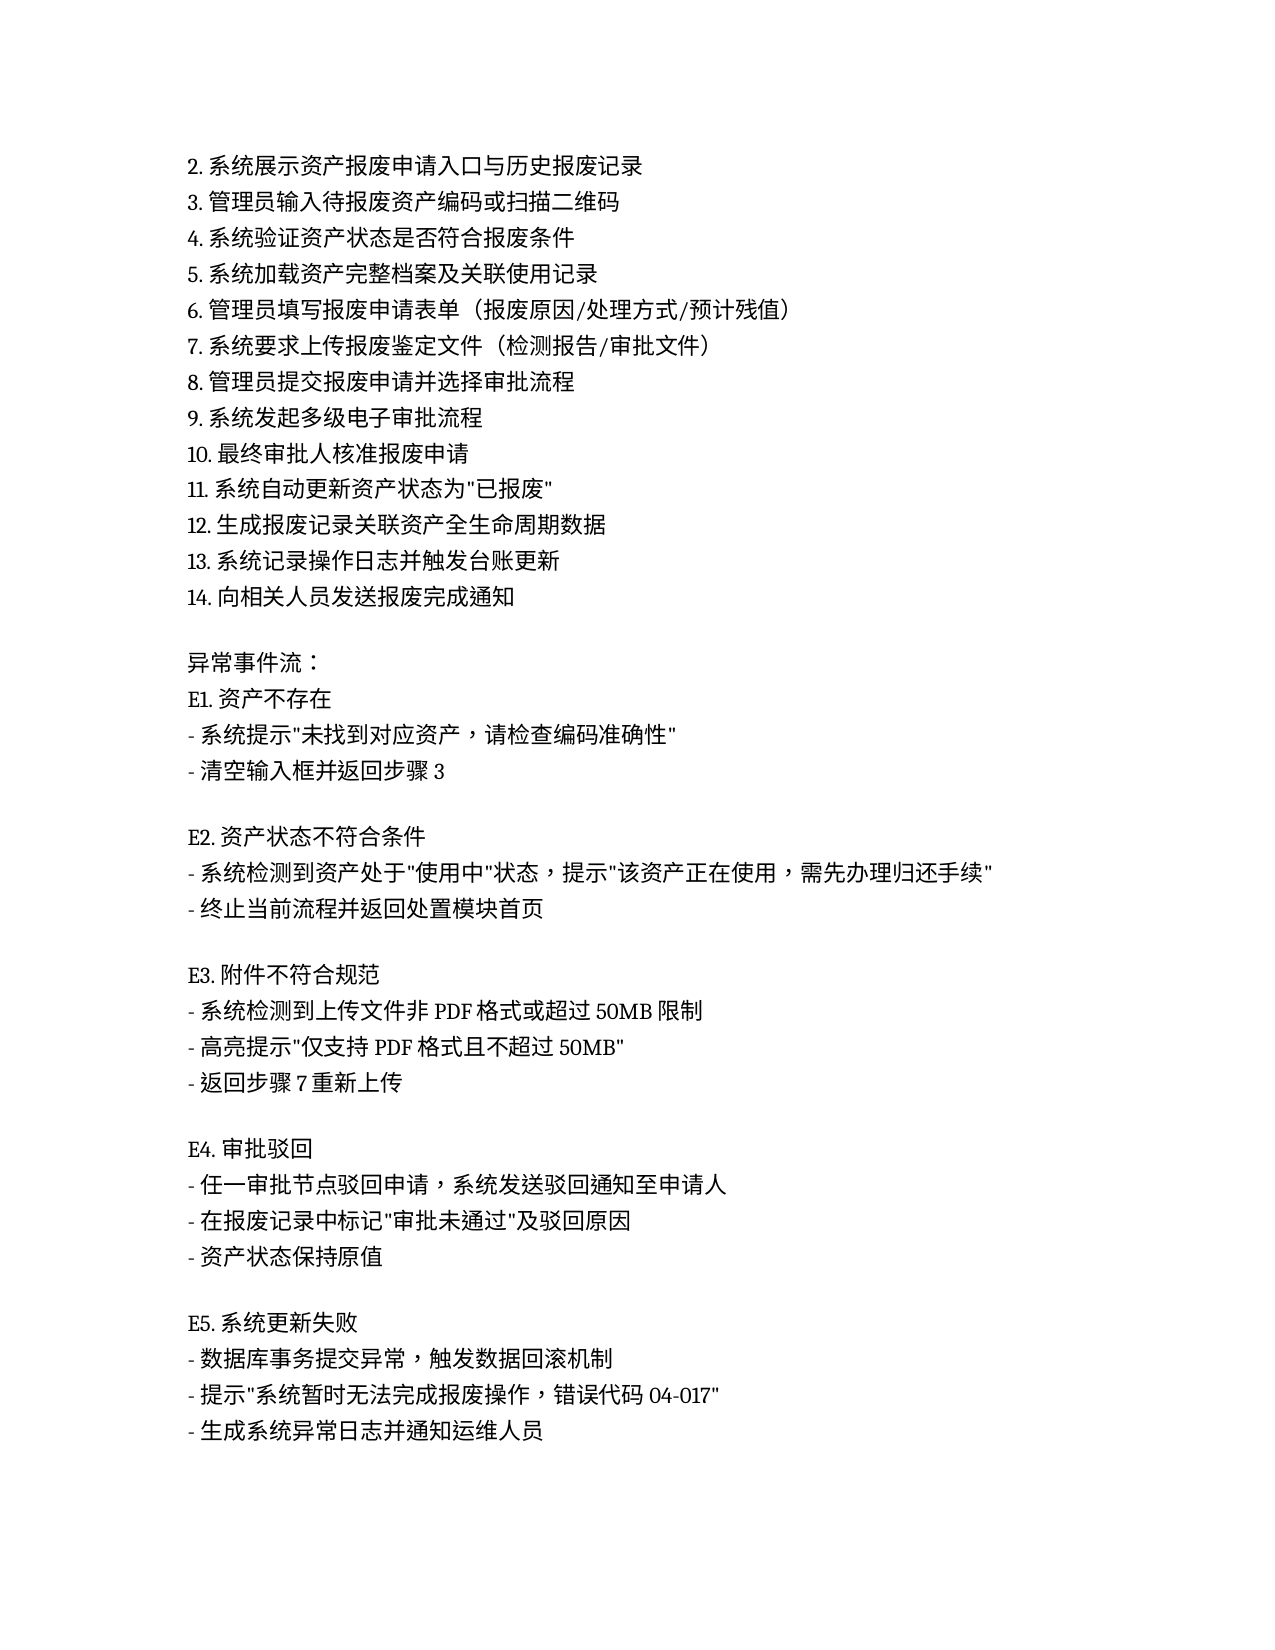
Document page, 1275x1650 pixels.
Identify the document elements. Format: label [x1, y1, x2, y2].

text [187, 150, 1087, 1477]
